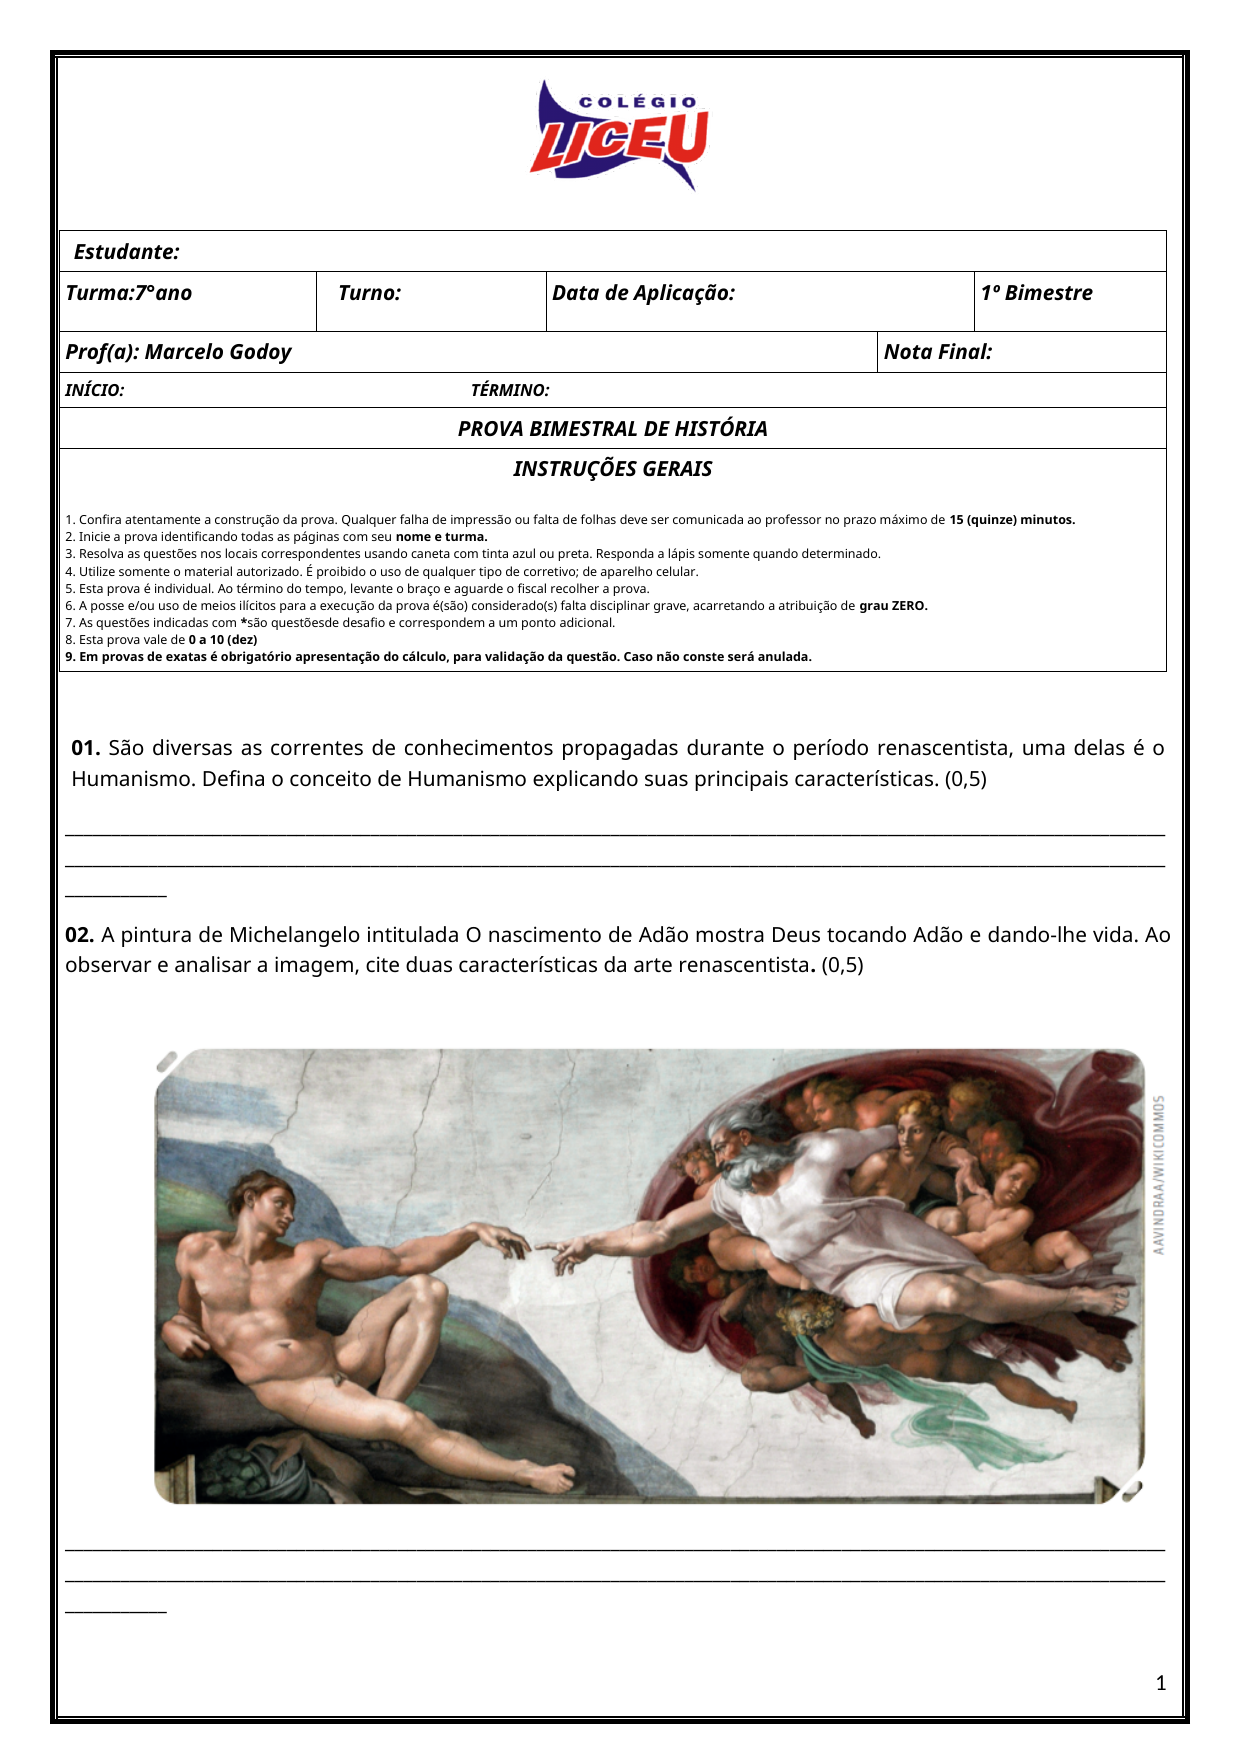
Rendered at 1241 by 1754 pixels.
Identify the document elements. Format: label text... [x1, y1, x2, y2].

table_cell Turma:7°ano [60, 272, 316, 331]
picture [519, 70, 719, 196]
table_cell Turno: [317, 272, 546, 331]
table_header Estudante: [60, 231, 1166, 271]
text 02. A pintura de Michelangelo intitulada O nascimento de Adão mostra Deus tocando Adão e dando-lhe vida. Ao observar e analisar a imagem, cite duas características da arte renascentista. (0,5) [65, 920, 1172, 979]
table_cell Prof(a): Marcelo Godoy [60, 332, 877, 372]
table_cell INSTRUÇÕES GERAIS 1. Confira atentamente a construção da prova. Qualquer falha de impressão ou falta de folhas deve ser comunicada ao professor no prazo máximo de 15 (quinze) minutos. 2. Inicie a prova identificando todas as páginas com seu nome e turma. 3. Resolva as questões nos locais correspondentes usando caneta com tinta azul ou preta. Responda a lápis somente quando determinado. 4. Utilize somente o material autorizado. É proibido o uso de qualquer tipo de corretivo; de aparelho celular. 5. Esta prova é individual. Ao término do tempo, levante o braço e aguarde o fiscal recolher a prova. 6. A posse e/ou uso de meios ilícitos para a execução da prova é(são) considerado(s) falta disciplinar grave, acarretando a atribuição de grau ZERO. 7. As questões indicadas com *são questõesde desafio e correspondem a um ponto adicional. 8. Esta prova vale de 0 a 10 (dez) 9. Em provas de exatas é obrigatório apresentação do cálculo, para validação da questão. Caso não conste será anulada. [60, 449, 1166, 671]
table_cell Data de Aplicação: [547, 272, 974, 331]
table_cell Nota Final: [878, 332, 1166, 372]
table_cell PROVA BIMESTRAL DE HISTÓRIA [60, 408, 1166, 448]
picture [152, 1045, 1168, 1508]
table_cell 1º Bimestre [975, 272, 1166, 331]
table_cell INÍCIO: TÉRMINO: [60, 373, 1166, 407]
text 01. São diversas as correntes de conhecimentos propagadas durante o período renascentista, uma delas é o Humanismo. Defina o conceito de Humanismo explicando suas principais características. (0,5) [71, 733, 1167, 792]
